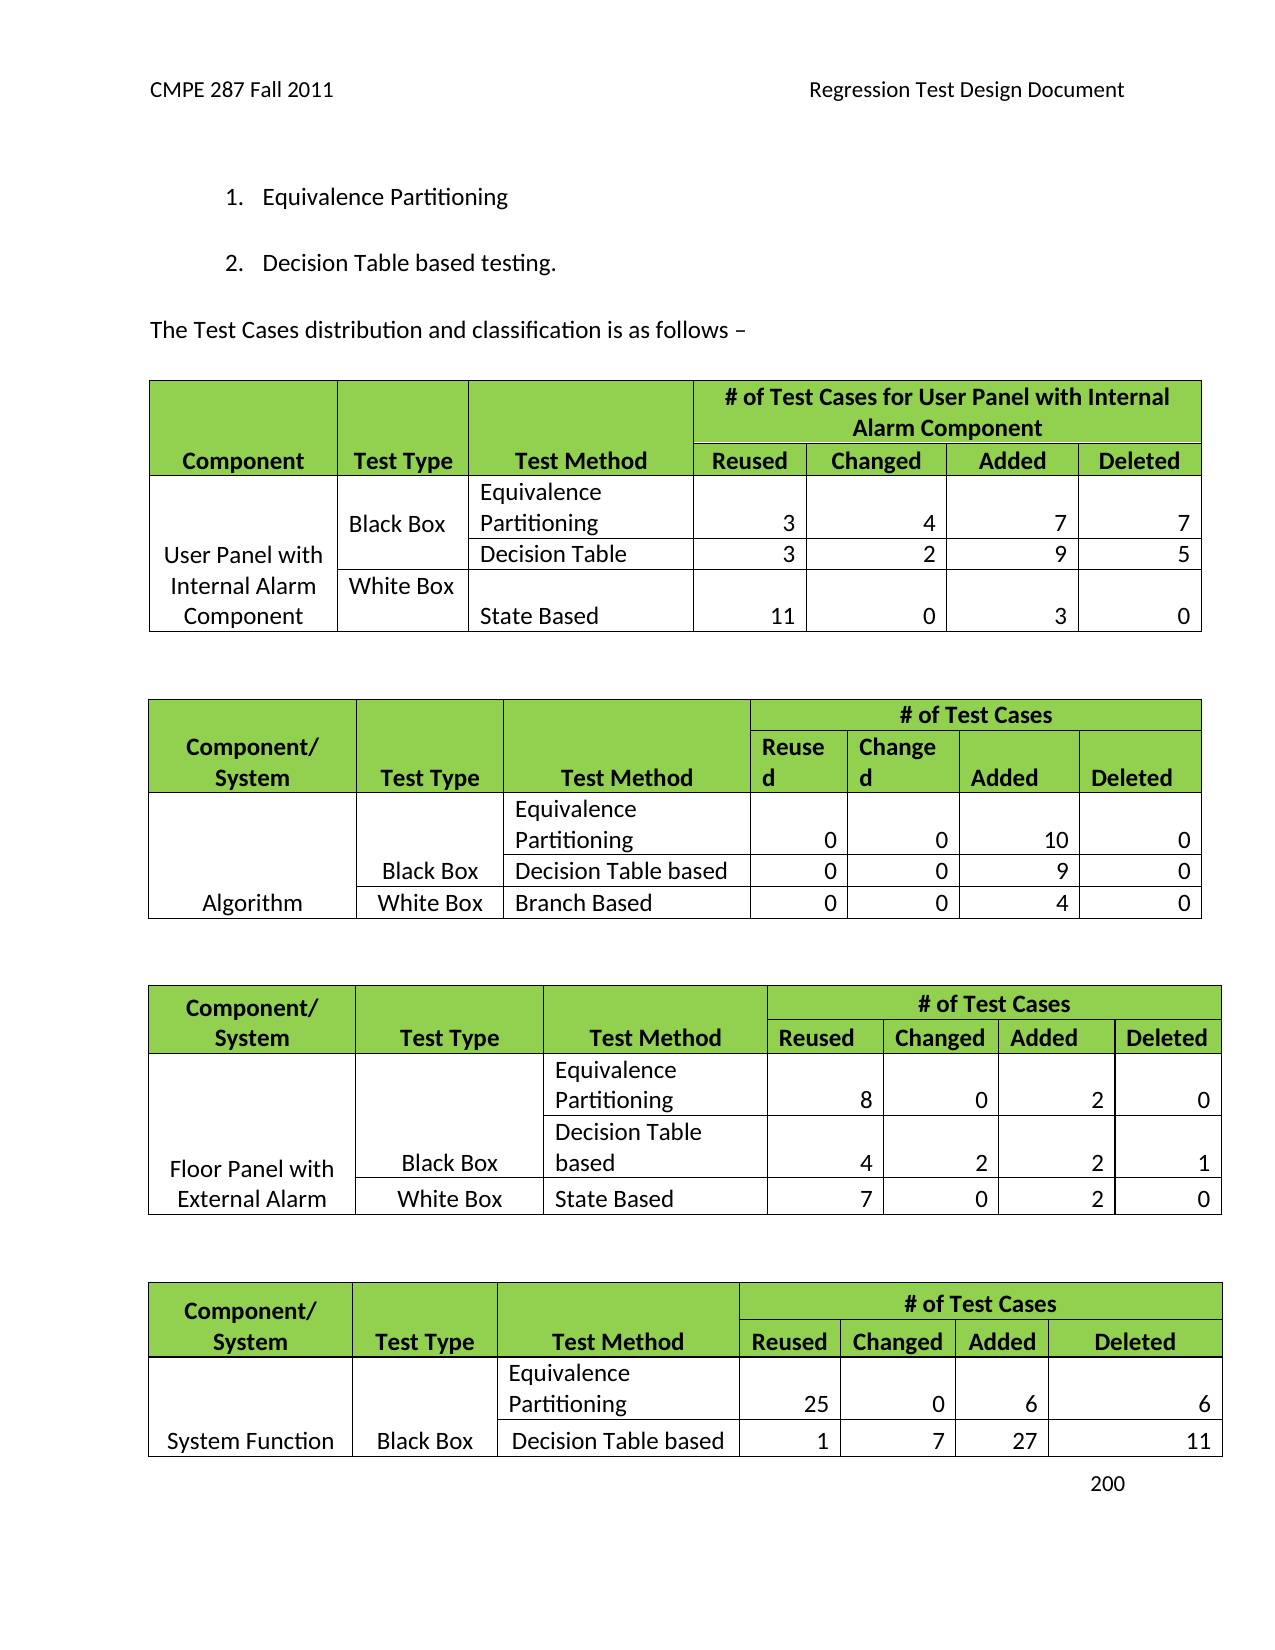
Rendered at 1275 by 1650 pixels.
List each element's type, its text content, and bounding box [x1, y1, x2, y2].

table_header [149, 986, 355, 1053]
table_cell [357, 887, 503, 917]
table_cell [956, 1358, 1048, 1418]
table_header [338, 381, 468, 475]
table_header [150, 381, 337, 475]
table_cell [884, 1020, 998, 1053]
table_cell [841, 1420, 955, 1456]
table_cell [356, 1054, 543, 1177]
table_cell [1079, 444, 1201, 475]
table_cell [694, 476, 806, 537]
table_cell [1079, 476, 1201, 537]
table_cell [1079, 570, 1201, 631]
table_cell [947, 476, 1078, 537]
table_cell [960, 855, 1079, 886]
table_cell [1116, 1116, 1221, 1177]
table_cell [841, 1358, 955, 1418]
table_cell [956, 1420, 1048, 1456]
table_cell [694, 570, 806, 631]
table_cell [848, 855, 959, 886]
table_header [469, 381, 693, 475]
text The Test Cases distribution and classification is as follows – [150, 314, 1125, 344]
list Equivalence Partitioning [225, 181, 1125, 211]
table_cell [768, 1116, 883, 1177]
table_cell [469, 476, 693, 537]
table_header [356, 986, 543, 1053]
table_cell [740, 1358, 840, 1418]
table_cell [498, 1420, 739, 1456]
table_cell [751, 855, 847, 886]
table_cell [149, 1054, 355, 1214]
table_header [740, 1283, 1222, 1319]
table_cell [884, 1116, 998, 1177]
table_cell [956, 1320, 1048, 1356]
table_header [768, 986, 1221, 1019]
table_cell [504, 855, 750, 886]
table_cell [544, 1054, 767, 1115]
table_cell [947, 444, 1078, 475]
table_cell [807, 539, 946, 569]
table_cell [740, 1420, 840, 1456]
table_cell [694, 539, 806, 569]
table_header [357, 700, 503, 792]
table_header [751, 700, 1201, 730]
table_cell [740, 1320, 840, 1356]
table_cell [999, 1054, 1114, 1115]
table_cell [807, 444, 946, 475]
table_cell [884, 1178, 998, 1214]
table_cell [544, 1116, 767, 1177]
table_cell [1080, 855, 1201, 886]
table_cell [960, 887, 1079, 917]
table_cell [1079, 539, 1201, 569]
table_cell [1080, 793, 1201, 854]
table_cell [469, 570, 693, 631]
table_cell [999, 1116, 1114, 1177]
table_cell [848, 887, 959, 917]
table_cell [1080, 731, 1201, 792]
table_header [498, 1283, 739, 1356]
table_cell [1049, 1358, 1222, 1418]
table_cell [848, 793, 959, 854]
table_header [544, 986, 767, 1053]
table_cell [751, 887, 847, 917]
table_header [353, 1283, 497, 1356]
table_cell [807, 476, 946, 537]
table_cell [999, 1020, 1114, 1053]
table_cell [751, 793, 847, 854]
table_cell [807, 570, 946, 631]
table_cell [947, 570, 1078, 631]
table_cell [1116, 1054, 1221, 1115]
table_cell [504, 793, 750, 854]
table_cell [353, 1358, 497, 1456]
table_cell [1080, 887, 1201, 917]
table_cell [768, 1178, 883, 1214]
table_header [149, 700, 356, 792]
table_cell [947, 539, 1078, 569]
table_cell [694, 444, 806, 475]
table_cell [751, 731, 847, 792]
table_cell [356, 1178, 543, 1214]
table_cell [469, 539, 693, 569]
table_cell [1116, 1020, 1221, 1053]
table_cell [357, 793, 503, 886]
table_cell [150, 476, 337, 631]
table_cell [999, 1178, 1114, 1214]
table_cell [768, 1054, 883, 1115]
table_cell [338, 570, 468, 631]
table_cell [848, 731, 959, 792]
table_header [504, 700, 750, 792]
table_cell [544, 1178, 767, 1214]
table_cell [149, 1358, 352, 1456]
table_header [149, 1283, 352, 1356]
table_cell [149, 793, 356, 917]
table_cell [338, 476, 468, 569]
list Decision Table based testing. [225, 247, 1125, 278]
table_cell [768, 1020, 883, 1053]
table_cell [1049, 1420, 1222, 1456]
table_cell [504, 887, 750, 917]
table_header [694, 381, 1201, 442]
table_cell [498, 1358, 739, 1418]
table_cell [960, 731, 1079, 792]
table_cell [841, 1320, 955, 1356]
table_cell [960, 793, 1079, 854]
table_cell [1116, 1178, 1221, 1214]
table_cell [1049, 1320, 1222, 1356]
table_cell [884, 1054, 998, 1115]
